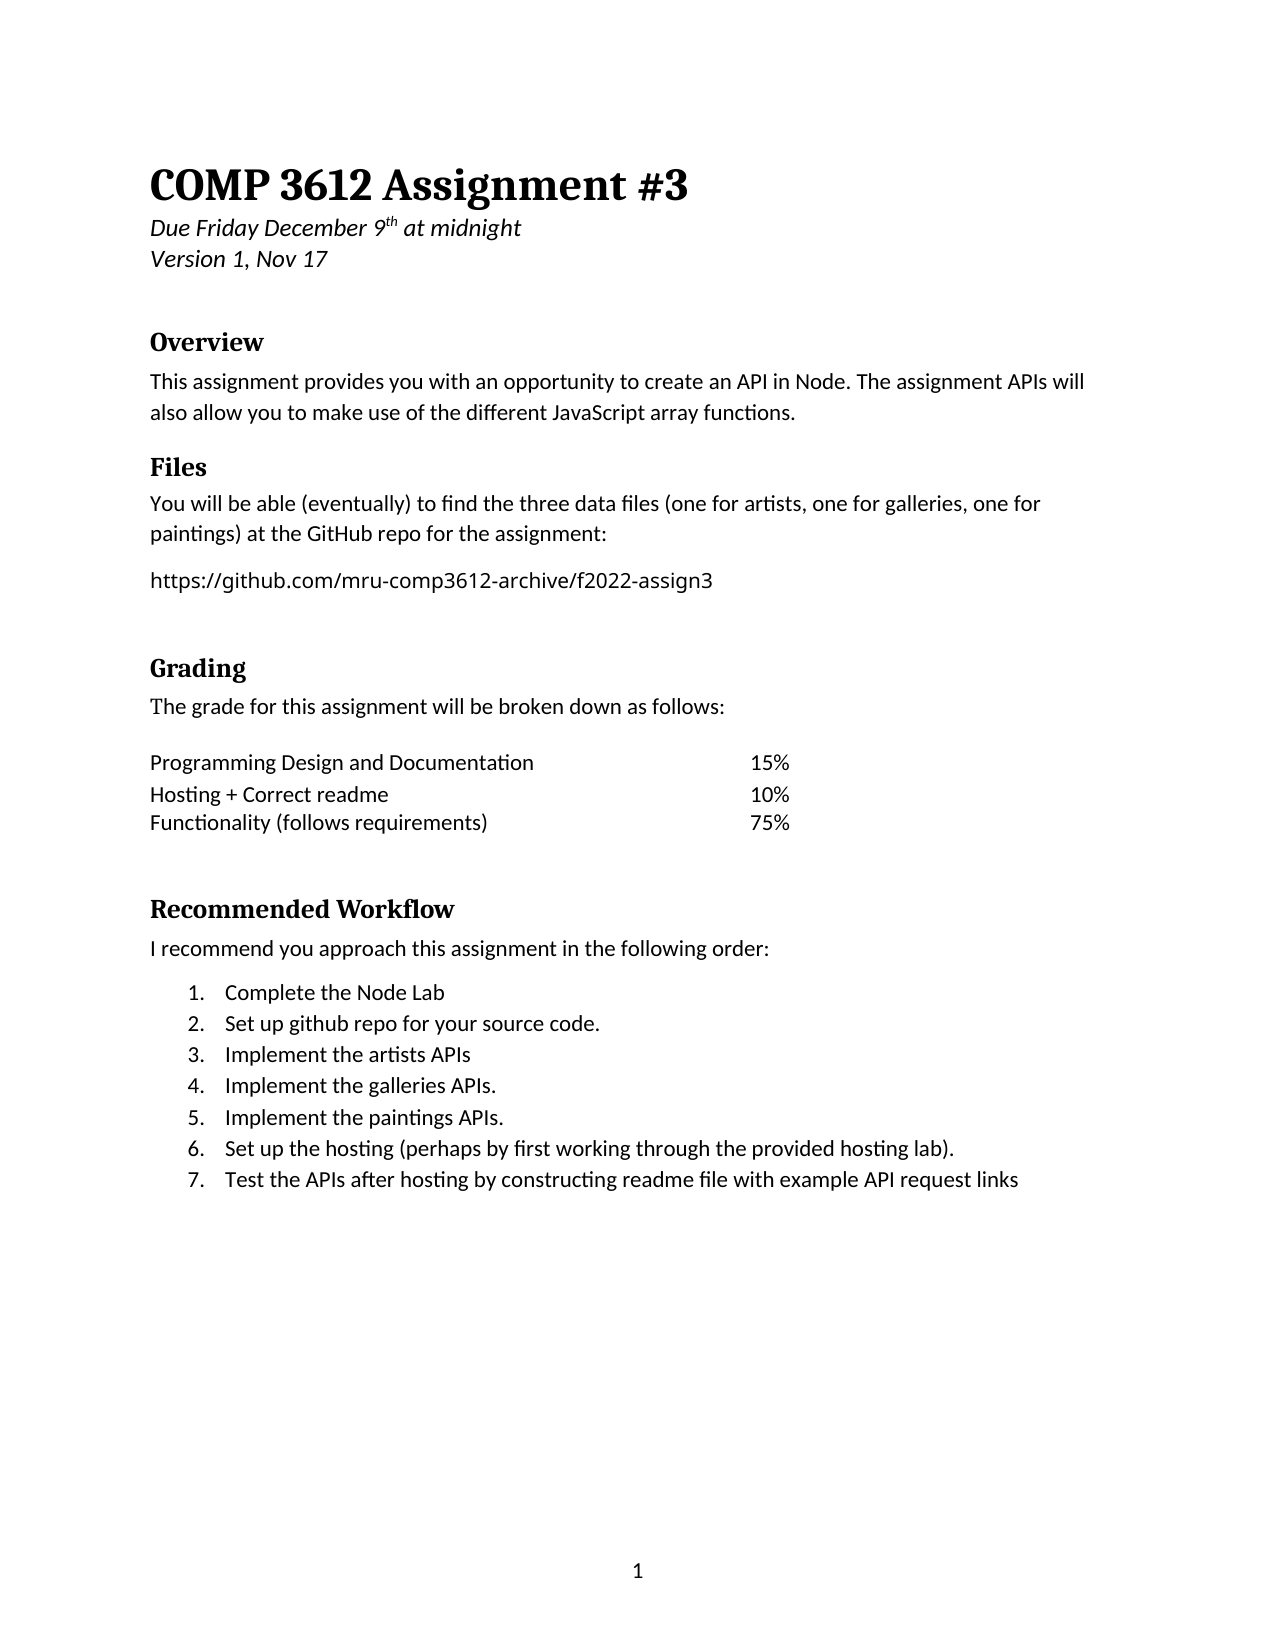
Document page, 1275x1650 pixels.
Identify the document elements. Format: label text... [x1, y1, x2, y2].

text Programming Design and Documentation 15% [150, 746, 1125, 777]
list Implement the paintings APIs. [187, 1100, 1125, 1131]
list Test the APIs after hosting by constructing readme file with example API request links [187, 1162, 1125, 1194]
list Implement the galleries APIs. [187, 1069, 1125, 1100]
subtitle Overview [150, 327, 1125, 358]
text Due Friday December 9th at midnight Version 1, Nov 17 [150, 212, 1125, 302]
list Set up the hosting (perhaps by first working through the provided hosting lab). [187, 1131, 1125, 1162]
subtitle COMP 3612 Assignment #3 [150, 175, 484, 206]
subtitle Recommended Workflow [150, 894, 1125, 925]
text I recommend you approach this assignment in the following order: [150, 931, 1125, 962]
list Set up github repo for your source code. [187, 1006, 1125, 1037]
text This assignment provides you with an opportunity to create an API in Node. The assignment APIs will also allow you to make use of the different JavaScript array functions. [150, 364, 1125, 427]
subtitle COMP 3612 Assignment #3 [475, 175, 1125, 206]
subtitle Grading [150, 652, 1125, 683]
list Implement the artists APIs [187, 1037, 1125, 1069]
text Functionality (follows requirements) 75% [150, 808, 1125, 866]
list Complete the Node Lab [187, 975, 1125, 1006]
text You will be able (eventually) to find the three data files (one for artists, one for galleries, one for paintings) at the GitHub repo for the assignment: [150, 489, 1125, 547]
text https://github.com/mru-comp3612-archive/f2022-assign3 [150, 566, 1125, 625]
text The grade for this assignment will be broken down as follows: [150, 689, 1125, 721]
subtitle Files [150, 452, 1125, 483]
text Hosting + Correct readme 10% [150, 777, 1125, 808]
